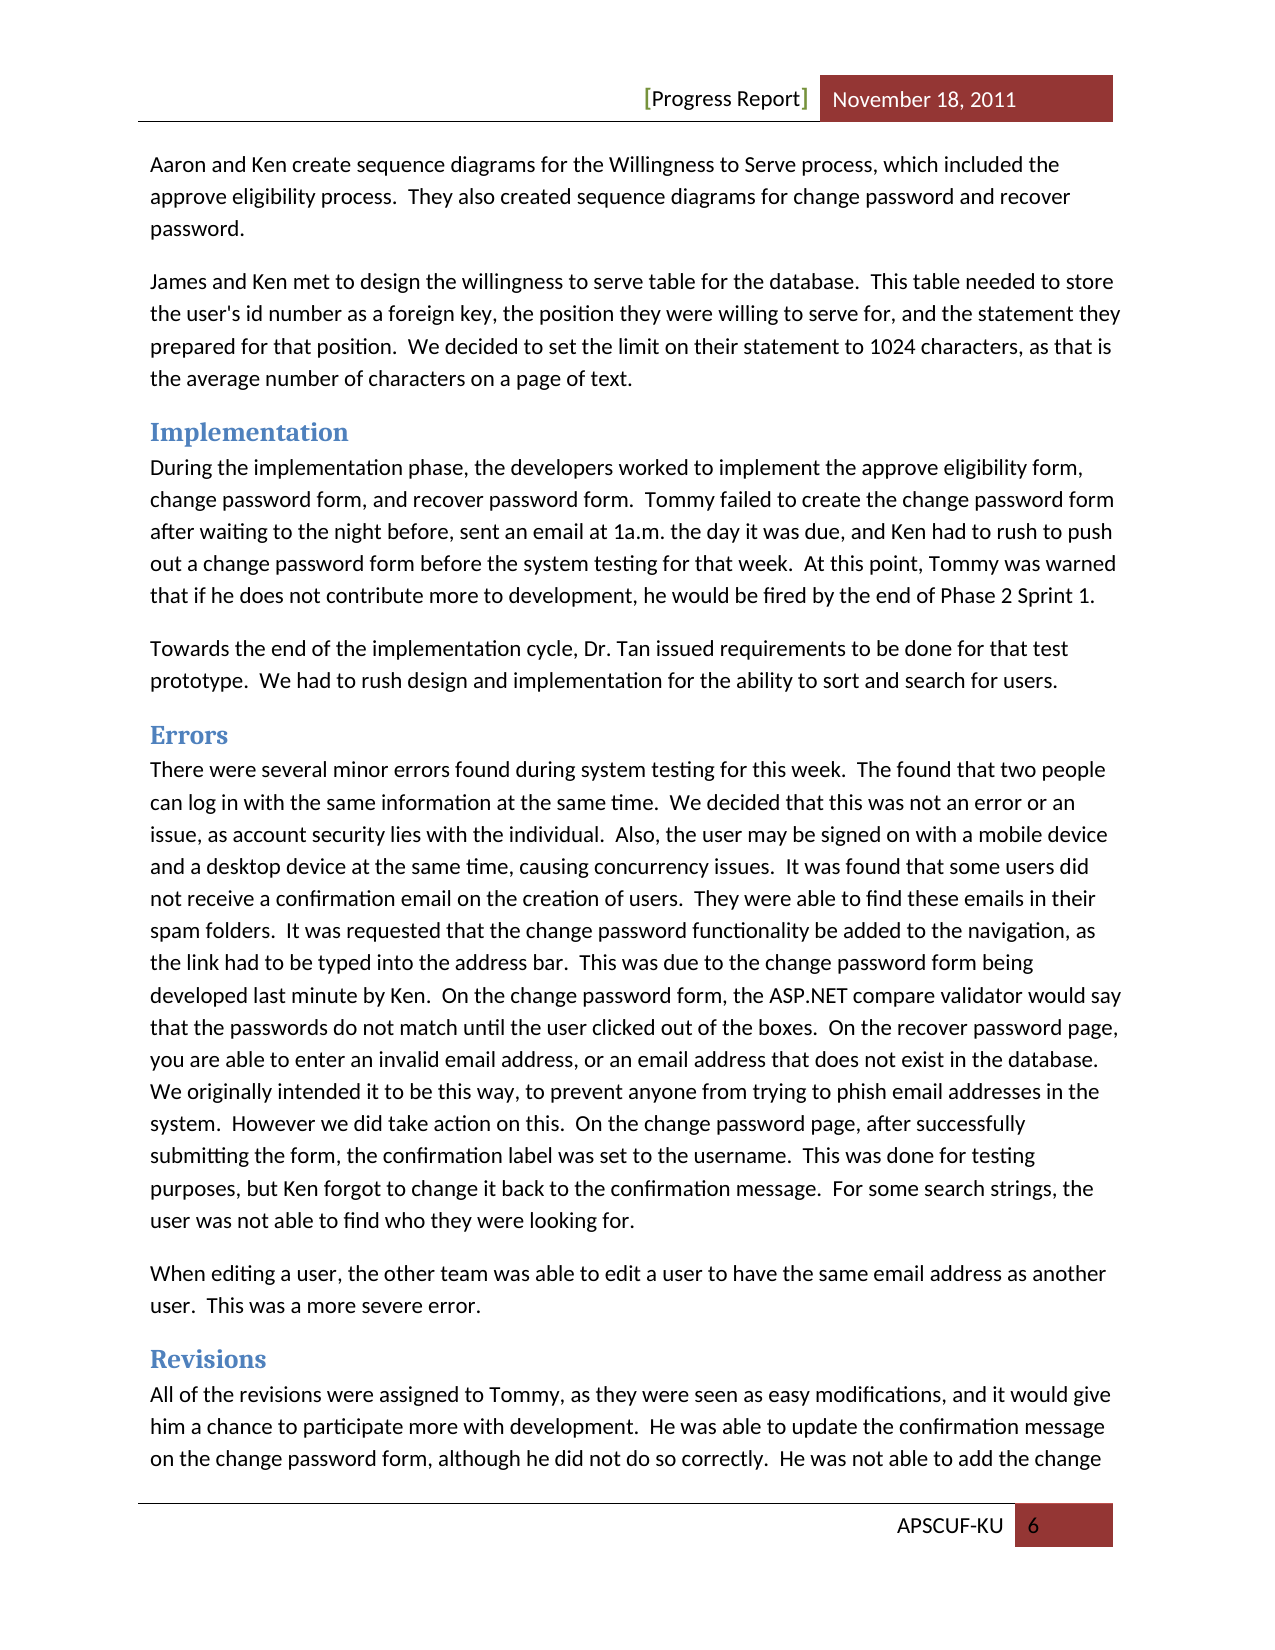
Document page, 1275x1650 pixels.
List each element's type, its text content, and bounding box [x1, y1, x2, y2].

text When editing a user, the other team was able to edit a user to have the same email address as another user. This was a more severe error. [150, 1259, 1125, 1319]
text Towards the end of the implementation cycle, Dr. Tan issued requirements to be done for that test prototype. We had to rush design and implementation for the ability to sort and search for users. [150, 634, 1125, 695]
text James and Ken met to design the willingness to serve table for the database. This table needed to store the user's id number as a foreign key, the position they were willing to serve for, and the statement they prepared for that position. We decided to set the limit on their statement to 1024 characters, as that is the average number of characters on a page of text. [150, 267, 1125, 392]
subtitle Revisions [150, 1344, 1125, 1375]
subtitle Errors [150, 720, 1125, 751]
text Aaron and Ken create sequence diagrams for the Willingness to Serve process, which included the approve eligibility process. They also created sequence diagrams for change password and recover password. [150, 150, 1125, 242]
text There were several minor errors found during system testing for this week. The found that two people can log in with the same information at the same time. We decided that this was not an error or an issue, as account security lies with the individual. Also, the user may be signed on with a mobile device and a desktop device at the same time, causing concurrency issues. It was found that some users did not receive a confirmation email on the creation of users. They were able to find these emails in their spam folders. It was requested that the change password functionality be added to the navigation, as the link had to be typed into the address bar. This was due to the change password form being developed last minute by Ken. On the change password form, the ASP.NET compare validator would say that the passwords do not match until the user clicked out of the boxes. On the recover password page, you are able to enter an invalid email address, or an email address that does not exist in the database. We originally intended it to be this way, to prevent anyone from trying to phish email addresses in the system. However we did take action on this. On the change password page, after successfully submitting the form, the confirmation label was set to the username. This was done for testing purposes, but Ken forgot to change it back to the confirmation message. For some search strings, the user was not able to find who they were looking for. [150, 755, 1125, 1234]
text During the implementation phase, the developers worked to implement the approve eligibility form, change password form, and recover password form. Tommy failed to create the change password form after waiting to the night before, sent an email at 1a.m. the day it was due, and Ken had to rush to push out a change password form before the system testing for that week. At this point, Tommy was warned that if he does not contribute more to development, he would be fired by the end of Phase 2 Sprint 1. [150, 453, 1125, 609]
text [150, 1380, 1125, 1472]
subtitle Implementation [150, 417, 1125, 448]
